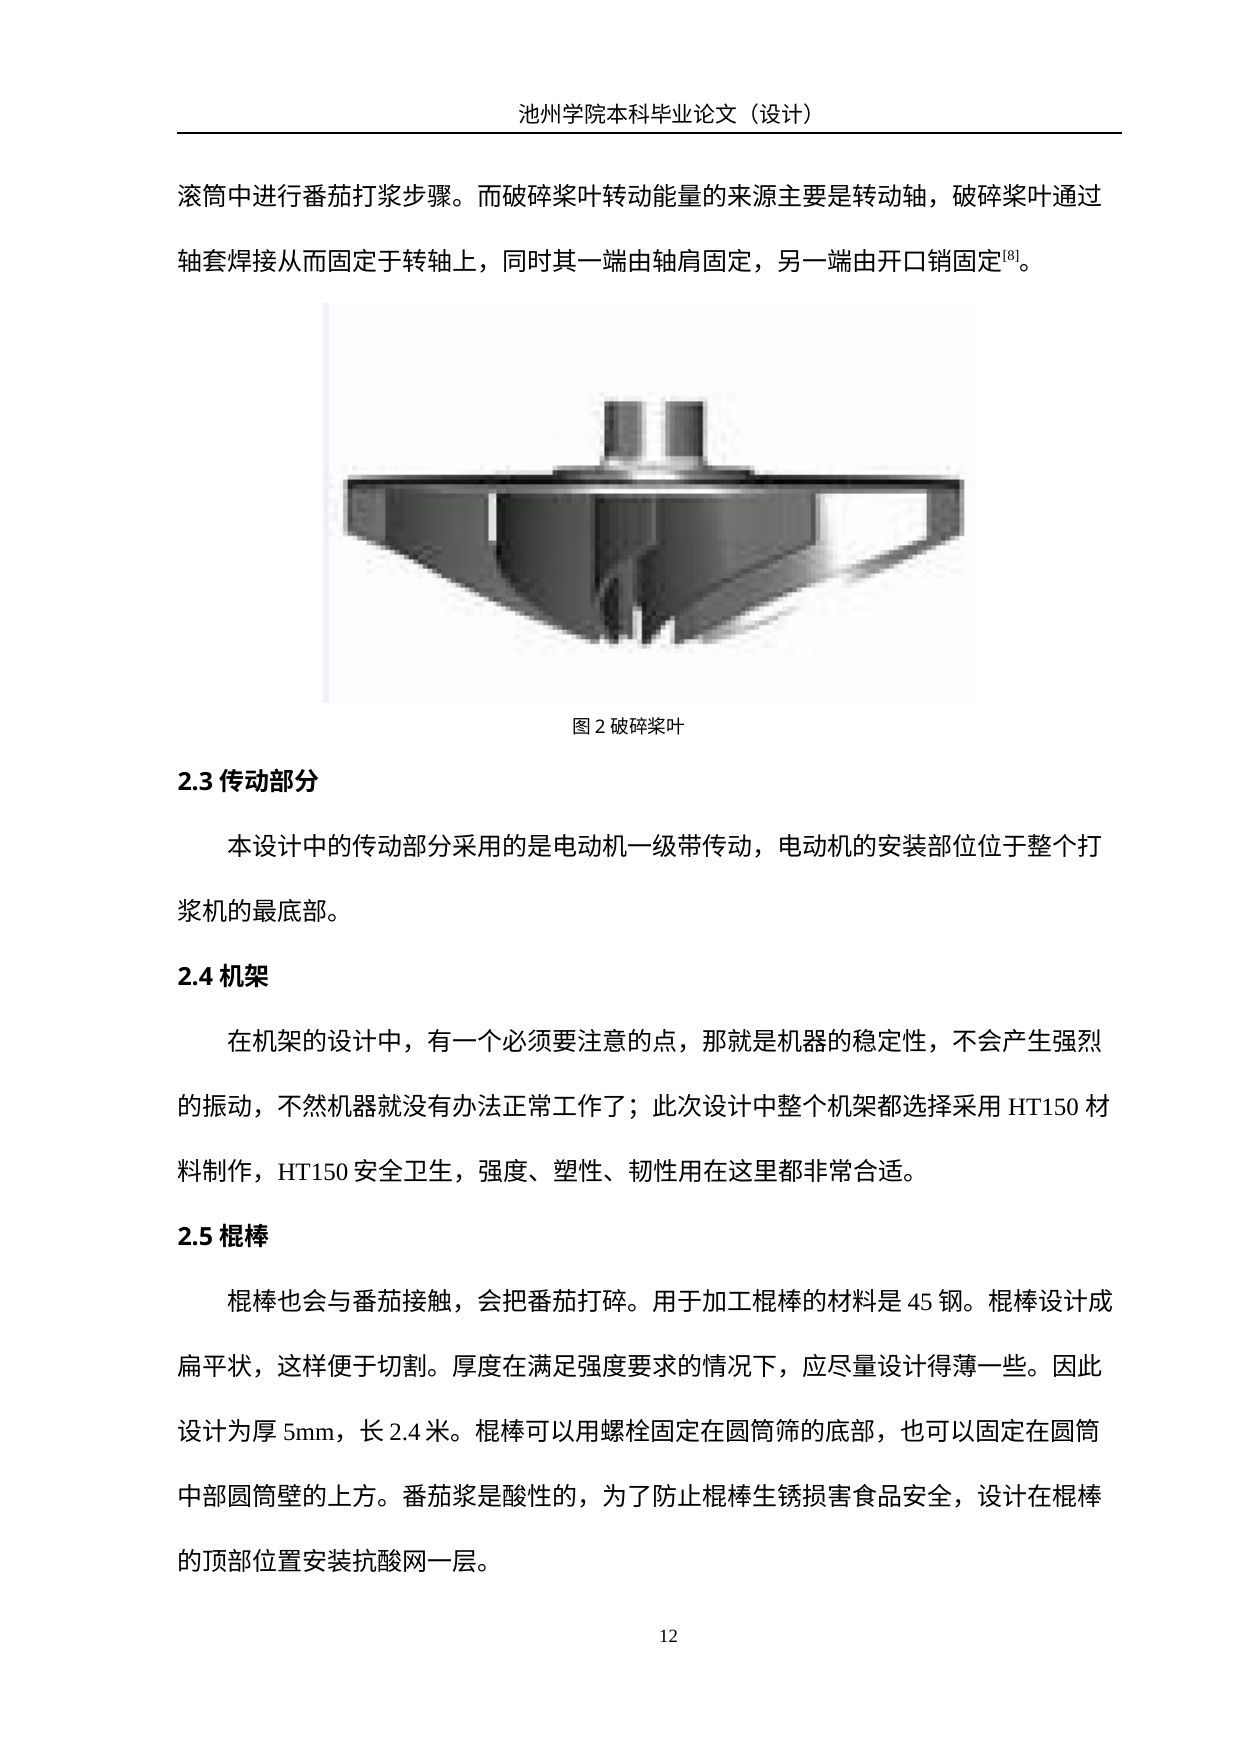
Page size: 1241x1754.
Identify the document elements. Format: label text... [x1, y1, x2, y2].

text 本设计中的传动部分采用的是电动机一级带传动，电动机的安装部位位于整个打浆机的最底部。 [177, 812, 1122, 942]
text 在机架的设计中，有一个必须要注意的点，那就是机器的稳定性，不会产生强烈的振动，不然机器就没有办法正常工作了；此次设计中整个机架都选择采用 HT150 材料制作，HT150安全卫生，强度、塑性、韧性用在这里都非常合适。 [177, 1007, 1122, 1202]
text 棍棒也会与番茄接触，会把番茄打碎。用于加工棍棒的材料是45 钢。棍棒设计成扁平状，这样便于切割。厚度在满足强度要求的情况下，应尽量设计得薄一些。因此设计为厚 5mm，长2.4米。棍棒可以用螺栓固定在圆筒筛的底部，也可以固定在圆筒中部圆筒壁的上方。番茄浆是酸性的，为了防止棍棒生锈损害食品安全，设计在棍棒的顶部位置安装抗酸网一层。 [177, 1267, 1122, 1592]
subtitle 2.5 棍棒 [177, 1202, 1122, 1267]
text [177, 162, 1122, 292]
picture [323, 303, 977, 703]
subtitle 2.4 机架 [177, 942, 1122, 1007]
